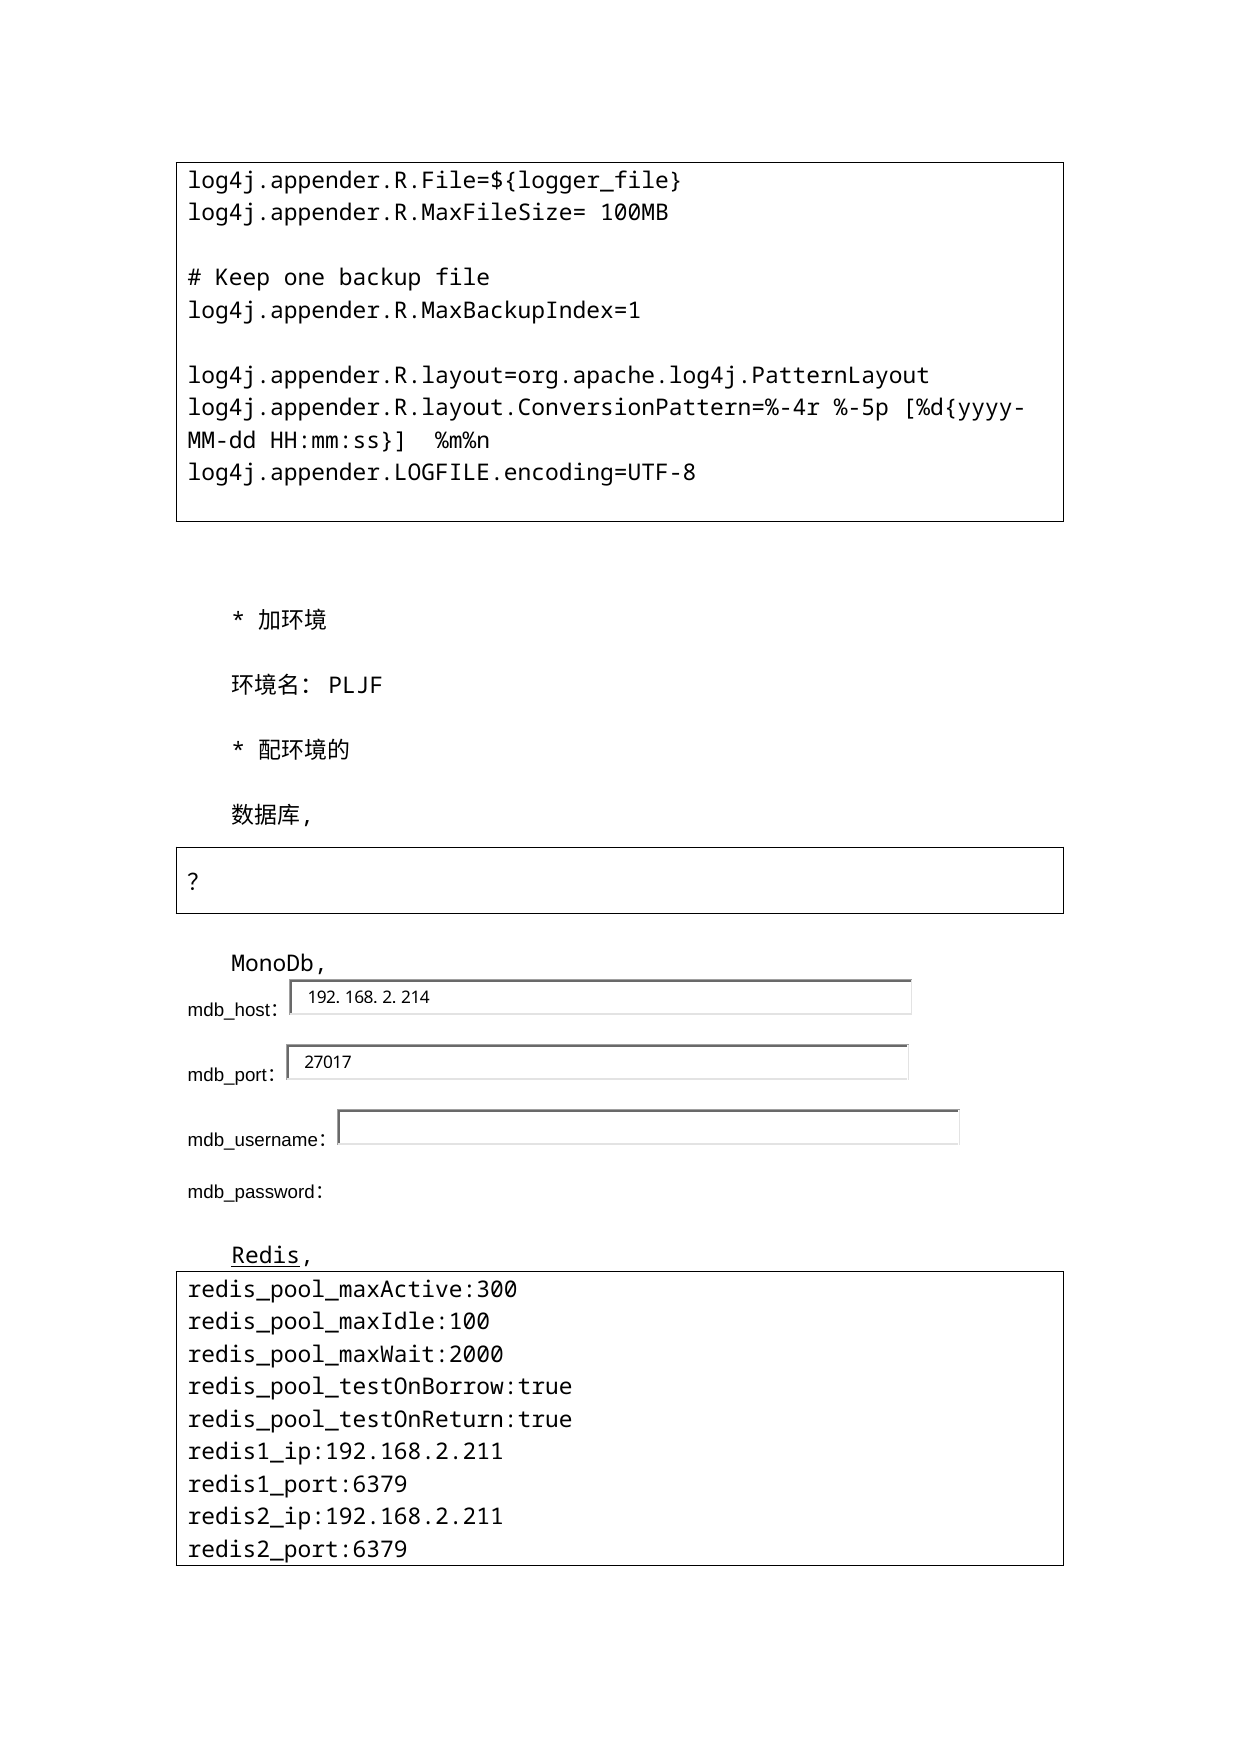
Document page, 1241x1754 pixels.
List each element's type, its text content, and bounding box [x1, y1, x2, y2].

text * 加环境 [187, 587, 1053, 652]
text 数据库, [187, 782, 1053, 847]
text mdb_port： [187, 1044, 1053, 1109]
text mdb_password： [187, 1174, 1053, 1206]
text * 配环境的 [187, 717, 1053, 782]
text mdb_username： [187, 1109, 1053, 1174]
table_header ？ [177, 848, 1063, 913]
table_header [177, 163, 1063, 521]
text mdb_host： [187, 979, 1053, 1044]
table_header redis_pool_maxActive:300 redis_pool_maxIdle:100 redis_pool_maxWait:2000 redis_pool_testOnBorrow:true redis_pool_testOnReturn:true redis1_ip:192.168.2.211 redis1_port:6379 redis2_ip:192.168.2.211 redis2_port:6379 [177, 1272, 1063, 1565]
text 环境名： PLJF [187, 652, 1053, 717]
text Redis, [187, 1239, 1053, 1271]
text MonoDb, [187, 946, 1053, 979]
